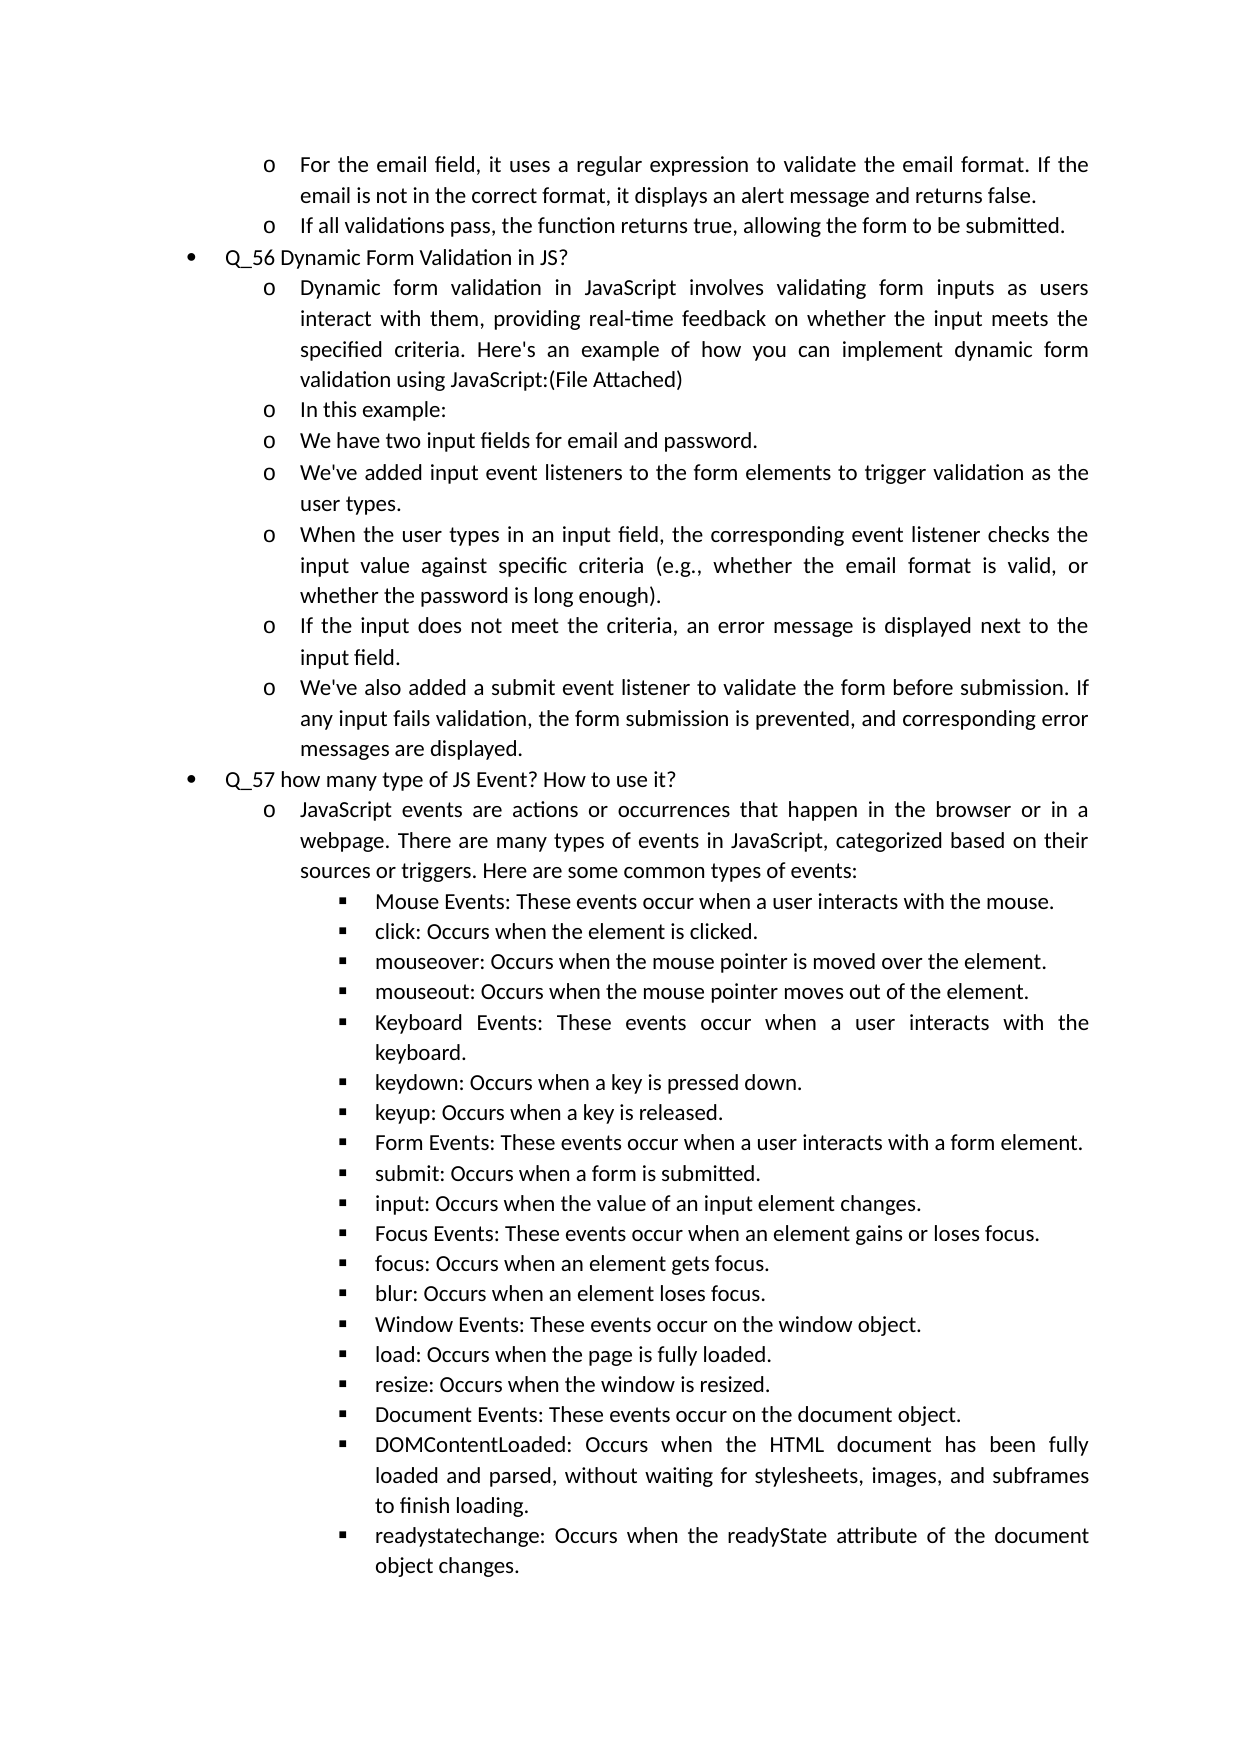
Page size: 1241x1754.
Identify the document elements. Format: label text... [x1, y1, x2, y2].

list load: Occurs when the page is fully loaded. [337, 1340, 1090, 1368]
list For the email field, it uses a regular expression to validate the email format. If the email is not in the correct format, it displays an alert message and returns false. [262, 150, 1090, 209]
list Focus Events: These events occur when an element gains or loses focus. [337, 1219, 1090, 1247]
list Keyboard Events: These events occur when a user interacts with the keyboard. [337, 1008, 1090, 1066]
list Mouse Events: These events occur when a user interacts with the mouse. [337, 887, 1090, 915]
list In this example: [262, 395, 1090, 424]
list resize: Occurs when the window is resized. [337, 1370, 1090, 1398]
list Q_56 Dynamic Form Validation in JS? [187, 243, 1090, 271]
list blur: Occurs when an element loses focus. [337, 1279, 1090, 1307]
list We have two input fields for email and password. [262, 427, 1090, 456]
list Document Events: These events occur on the document object. [337, 1400, 1090, 1428]
list readystatechange: Occurs when the readyState attribute of the document object changes. [337, 1521, 1090, 1579]
list JavaScript events are actions or occurrences that happen in the browser or in a webpage. There are many types of events in JavaScript, categorized based on their sources or triggers. Here are some common types of events: [262, 795, 1090, 884]
list Form Events: These events occur when a user interacts with a form element. [337, 1128, 1090, 1156]
list mouseout: Occurs when the mouse pointer moves out of the element. [337, 977, 1090, 1005]
list Dynamic form validation in JavaScript involves validating form inputs as users interact with them, providing real-time feedback on whether the input meets the specified criteria. Here's an example of how you can implement dynamic form validation using JavaScript:(File Attached) [262, 273, 1090, 393]
list If the input does not meet the criteria, an error message is displayed next to the input field. [262, 611, 1090, 671]
list Q_57 how many type of JS Event? How to use it? [187, 765, 1090, 793]
list focus: Occurs when an element gets focus. [337, 1249, 1090, 1277]
list If all validations pass, the function returns true, allowing the form to be submitted. [262, 212, 1090, 241]
list keyup: Occurs when a key is released. [337, 1098, 1090, 1126]
list keydown: Occurs when a key is pressed down. [337, 1068, 1090, 1096]
list click: Occurs when the element is clicked. [337, 917, 1090, 945]
list mouseover: Occurs when the mouse pointer is moved over the element. [337, 947, 1090, 975]
list We've also added a submit event listener to validate the form before submission. If any input fails validation, the form submission is prevented, and corresponding error messages are displayed. [262, 673, 1090, 763]
list We've added input event listeners to the form elements to trigger validation as the user types. [262, 458, 1090, 517]
list submit: Occurs when a form is submitted. [337, 1159, 1090, 1187]
list DOMContentLoaded: Occurs when the HTML document has been fully loaded and parsed, without waiting for stylesheets, images, and subframes to finish loading. [337, 1431, 1090, 1519]
list When the user types in an input field, the corresponding event listener checks the input value against specific criteria (e.g., whether the email format is valid, or whether the password is long enough). [262, 520, 1090, 609]
list input: Occurs when the value of an input element changes. [337, 1189, 1090, 1217]
list Window Events: These events occur on the window object. [337, 1310, 1090, 1338]
